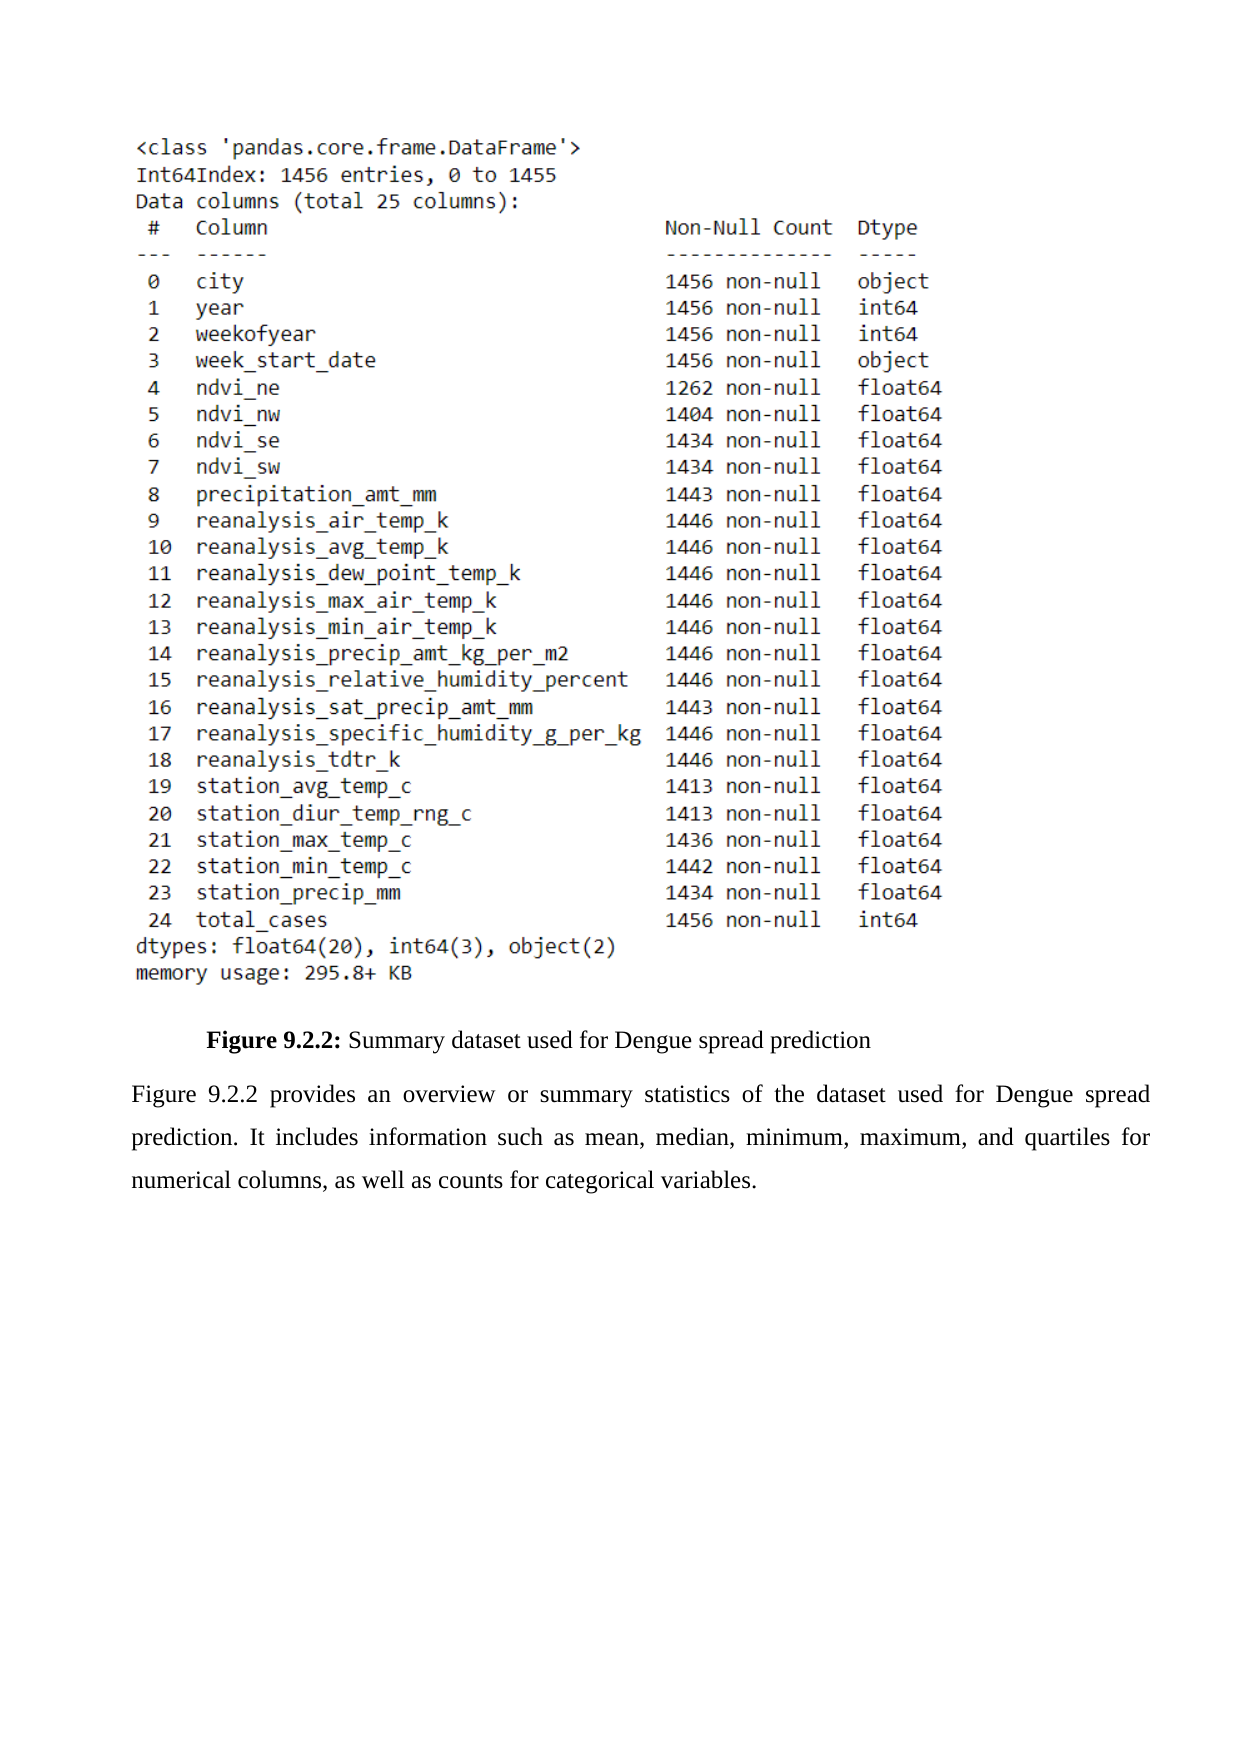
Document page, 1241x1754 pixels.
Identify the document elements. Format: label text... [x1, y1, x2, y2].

picture [131, 127, 969, 1001]
text Figure 9.2.2 provides an overview or summary statistics of the dataset used for Dengue spread prediction. It includes information such as mean, median, minimum, maximum, and quartiles for numerical columns, as well as counts for categorical variables. [131, 1079, 1152, 1194]
text Figure 9.2.2: Summary dataset used for Dengue spread prediction [131, 1025, 1152, 1054]
